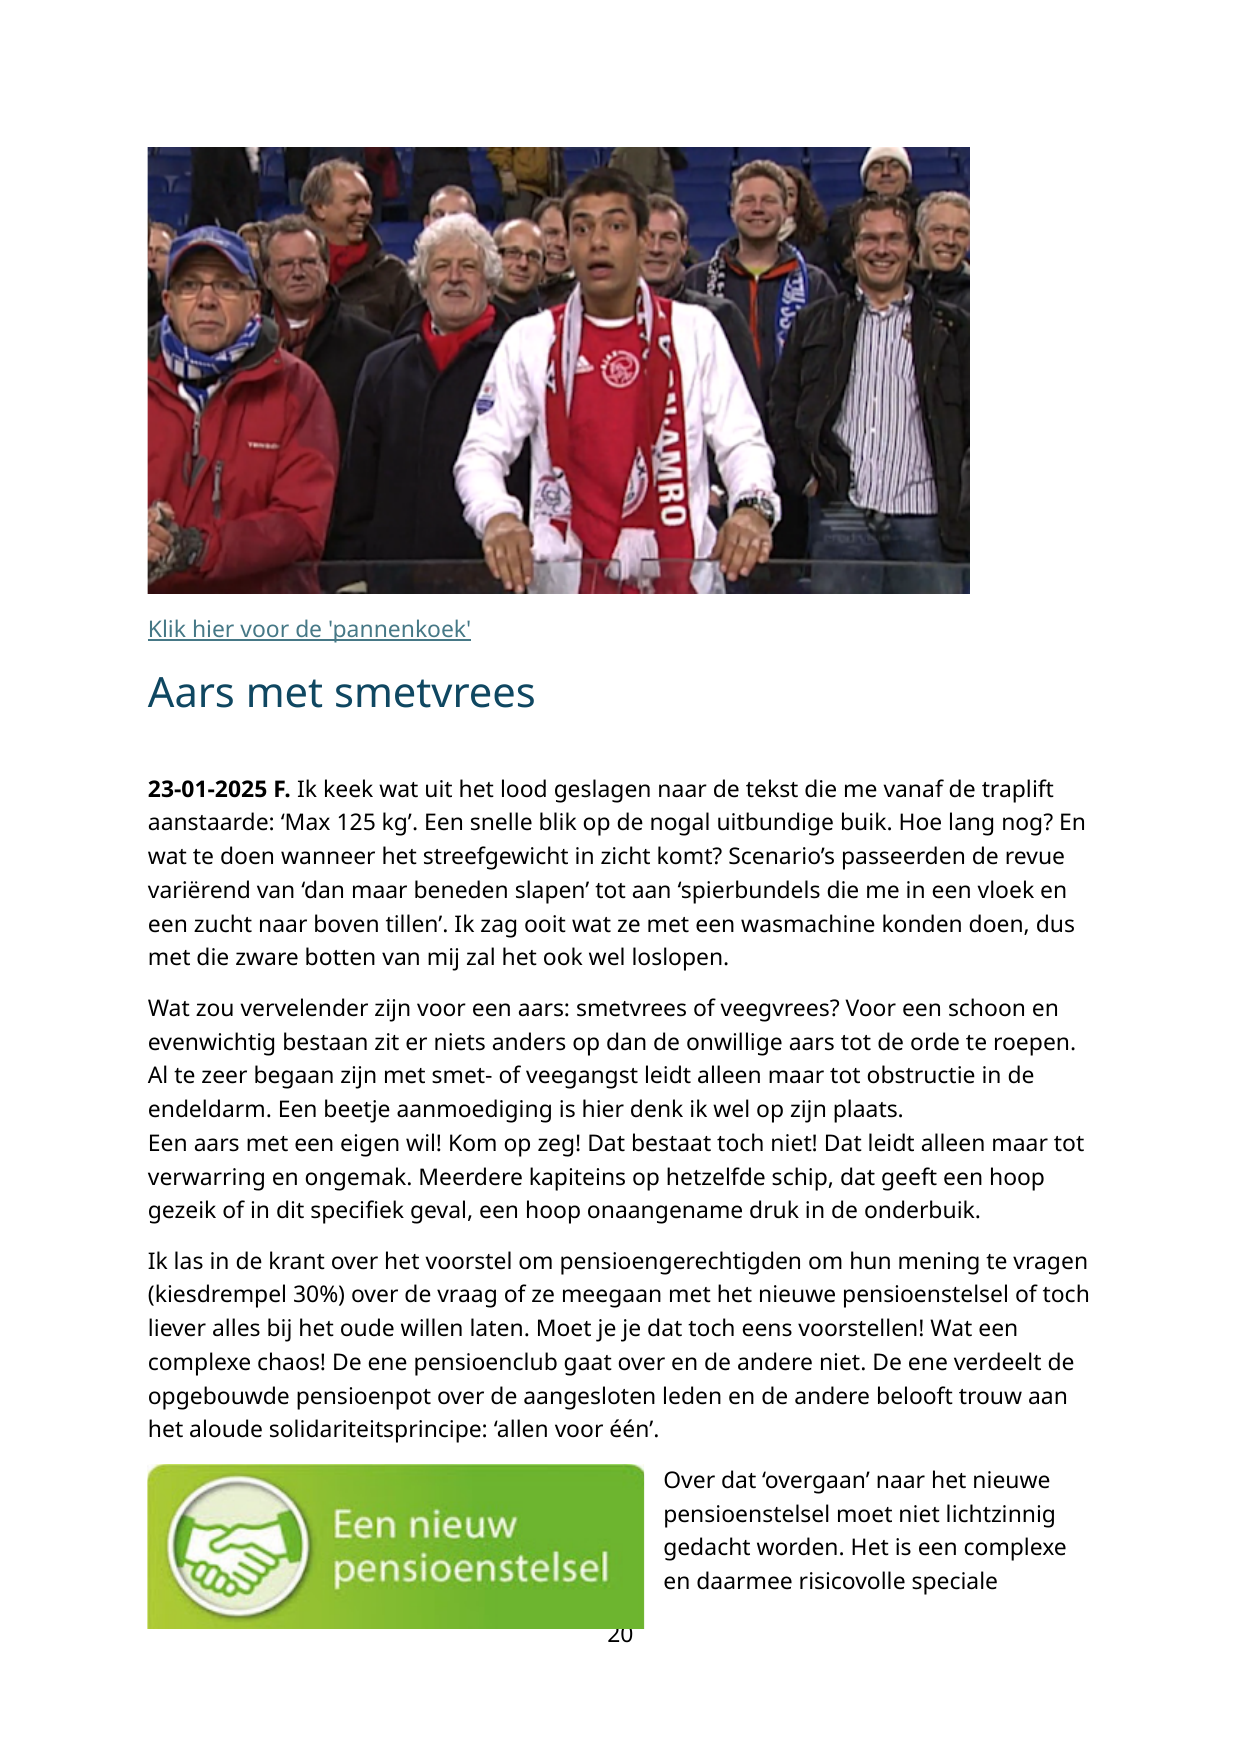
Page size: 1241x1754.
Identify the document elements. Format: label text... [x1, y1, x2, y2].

text 23-01-2025 F. Ik keek wat uit het lood geslagen naar de tekst die me vanaf de traplift aanstaarde: ‘Max 125 kg’. Een snelle blik op de nogal uitbundige buik. Hoe lang nog? En wat te doen wanneer het streefgewicht in zicht komt? Scenario’s passeerden de revue variërend van ‘dan maar beneden slapen’ tot aan ‘spierbundels die me in een vloek en een zucht naar boven tillen’. Ik zag ooit wat ze met een wasmachine konden doen, dus met die zware botten van mij zal het ook wel loslopen. [148, 773, 1093, 973]
picture [147, 147, 970, 594]
text Klik hier voor de 'pannenkoek' [148, 612, 1093, 644]
text Ik las in de krant over het voorstel om pensioengerechtigden om hun mening te vragen (kiesdrempel 30%) over de vraag of ze meegaan met het nieuwe pensioenstelsel of toch liever alles bij het oude willen laten. Moet je je dat toch eens voorstellen! Wat een complexe chaos! De ene pensioenclub gaat over en de andere niet. De ene verdeelt de opgebouwde pensioenpot over de aangesloten leden en de andere belooft trouw aan het aloude solidariteitsprincipe: ‘allen voor één’. [148, 1245, 1093, 1445]
text Wat zou vervelender zijn voor een aars: smetvrees of veegvrees? Voor een schoon en evenwichtig bestaan zit er niets anders op dan de onwillige aars tot de orde te roepen. Al te zeer begaan zijn met smet- of veegangst leidt alleen maar tot obstructie in de endeldarm. Een beetje aanmoediging is hier denk ik wel op zijn plaats. Een aars met een eigen wil! Kom op zeg! Dat bestaat toch niet! Dat leidt alleen maar tot verwarring en ongemak. Meerdere kapiteins op hetzelfde schip, dat geeft een hoop gezeik of in dit specifiek geval, een hoop onaangename druk in de onderbuik. [148, 992, 1093, 1226]
text Aars met smetvrees [148, 663, 1093, 753]
picture [147, 1464, 645, 1629]
